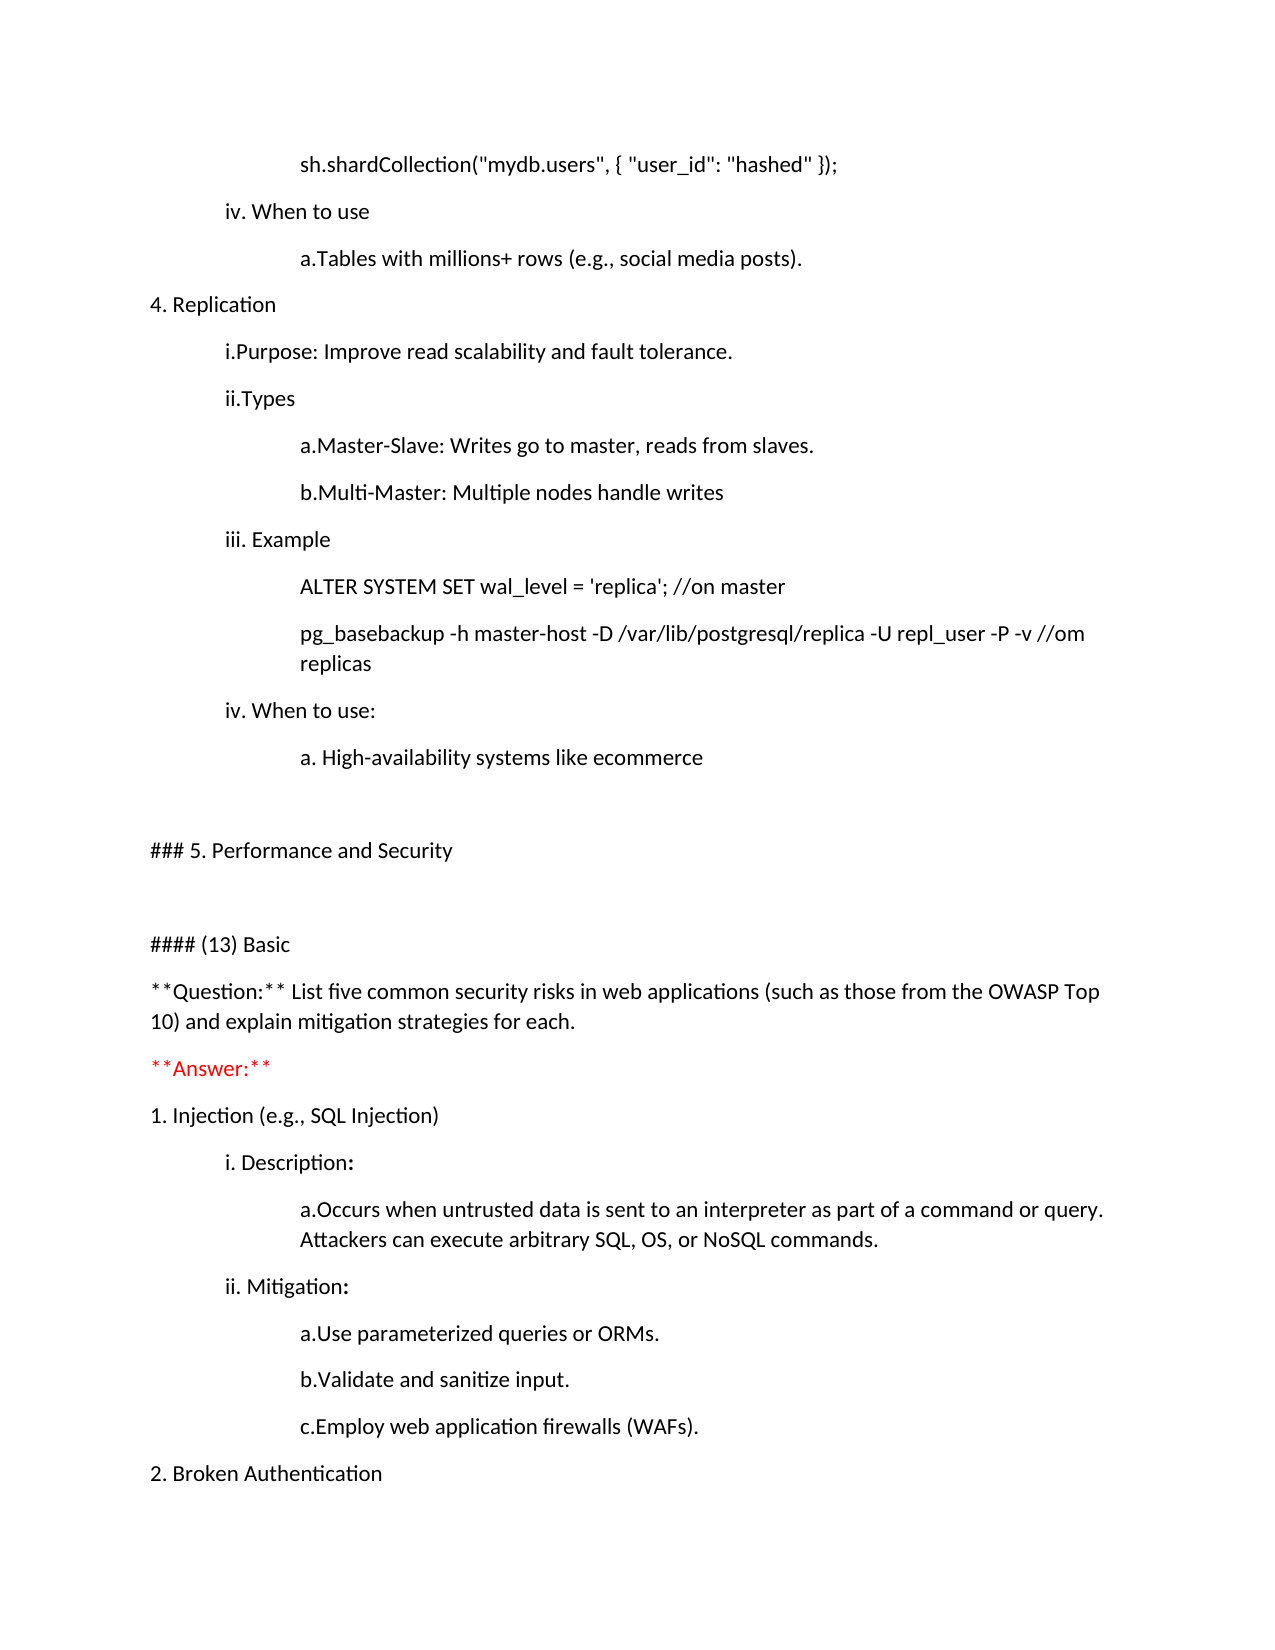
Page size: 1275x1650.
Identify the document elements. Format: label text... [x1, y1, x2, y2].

text a.Occurs when untrusted data is sent to an interpreter as part of a command or query. Attackers can execute arbitrary SQL, OS, or NoSQL commands. [300, 1195, 1125, 1253]
text i. Description: [150, 1148, 1125, 1176]
text 4. Replication [150, 291, 1125, 319]
text iv. When to use: [150, 696, 1125, 724]
text a.Use parameterized queries or ORMs. [225, 1319, 1125, 1347]
text ### 5. Performance and Security [150, 836, 1125, 864]
text iv. When to use [150, 197, 1125, 225]
text a.Tables with millions+ rows (e.g., social media posts). [225, 244, 1125, 272]
text i.Purpose: Improve read scalability and fault tolerance. [150, 337, 1125, 366]
text b.Validate and sanitize input. [225, 1366, 1125, 1394]
text 1. Injection (e.g., SQL Injection) [150, 1101, 1125, 1129]
text ii. Mitigation: [150, 1272, 1125, 1300]
text sh.shardCollection("mydb.users", { "user_id": "hashed" }); [225, 150, 1125, 178]
text a. High-availability systems like ecommerce [150, 743, 1125, 771]
text ALTER SYSTEM SET wal_level = 'replica'; //on master [225, 572, 1125, 600]
text 2. Broken Authentication [150, 1459, 1125, 1487]
text **Question:** List five common security risks in web applications (such as those from the OWASP Top 10) and explain mitigation strategies for each. [150, 977, 1125, 1035]
text pg_basebackup -h master-host -D /var/lib/postgresql/replica -U repl_user -P -v //om replicas [300, 619, 1125, 677]
text ii.Types [150, 384, 1125, 412]
text **Answer:** [150, 1054, 1125, 1082]
text a.Master-Slave: Writes go to master, reads from slaves. [262, 431, 1125, 459]
text b.Multi-Master: Multiple nodes handle writes [225, 478, 1125, 506]
text iii. Example [150, 525, 1125, 553]
text #### (13) Basic [150, 930, 1125, 958]
text c.Employ web application firewalls (WAFs). [225, 1412, 1125, 1441]
